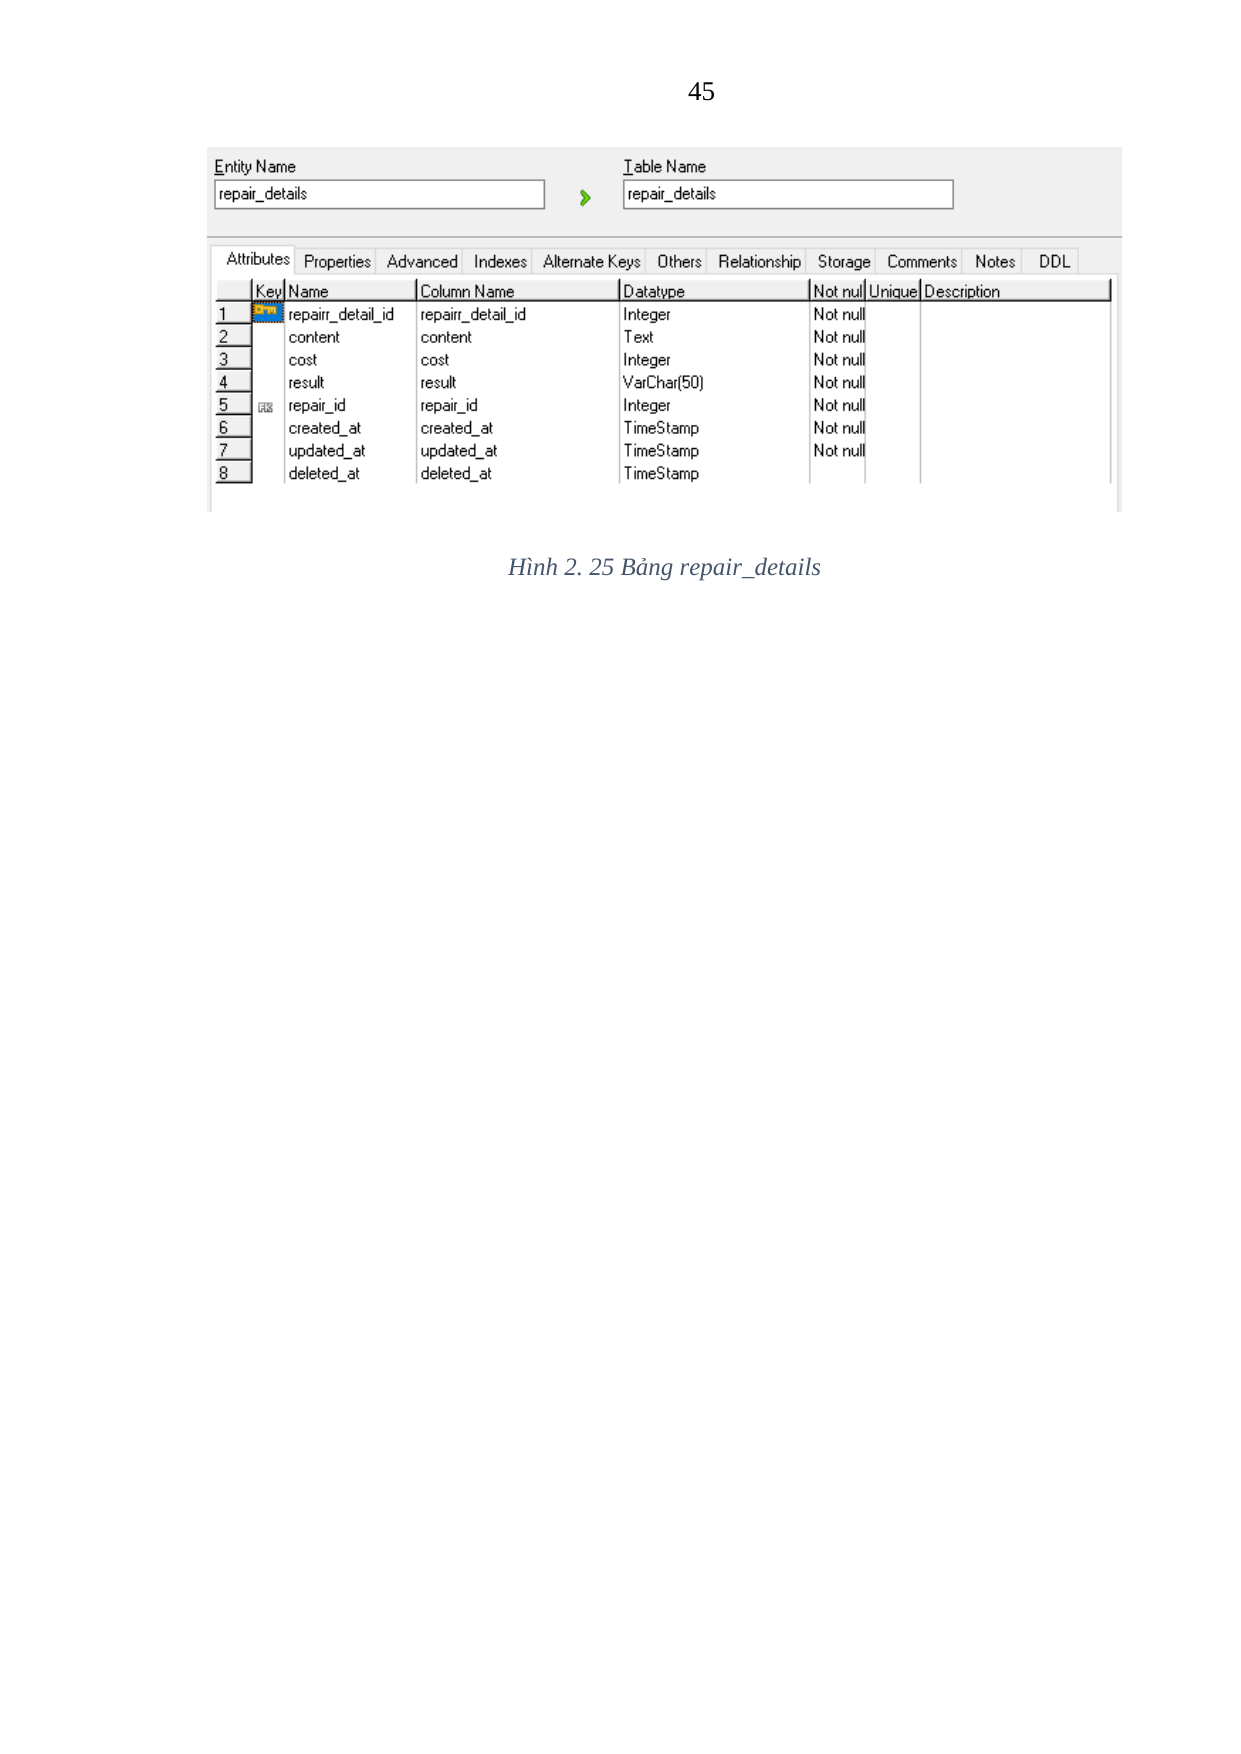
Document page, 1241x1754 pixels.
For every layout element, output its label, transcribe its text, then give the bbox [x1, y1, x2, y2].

picture [206, 147, 1123, 512]
